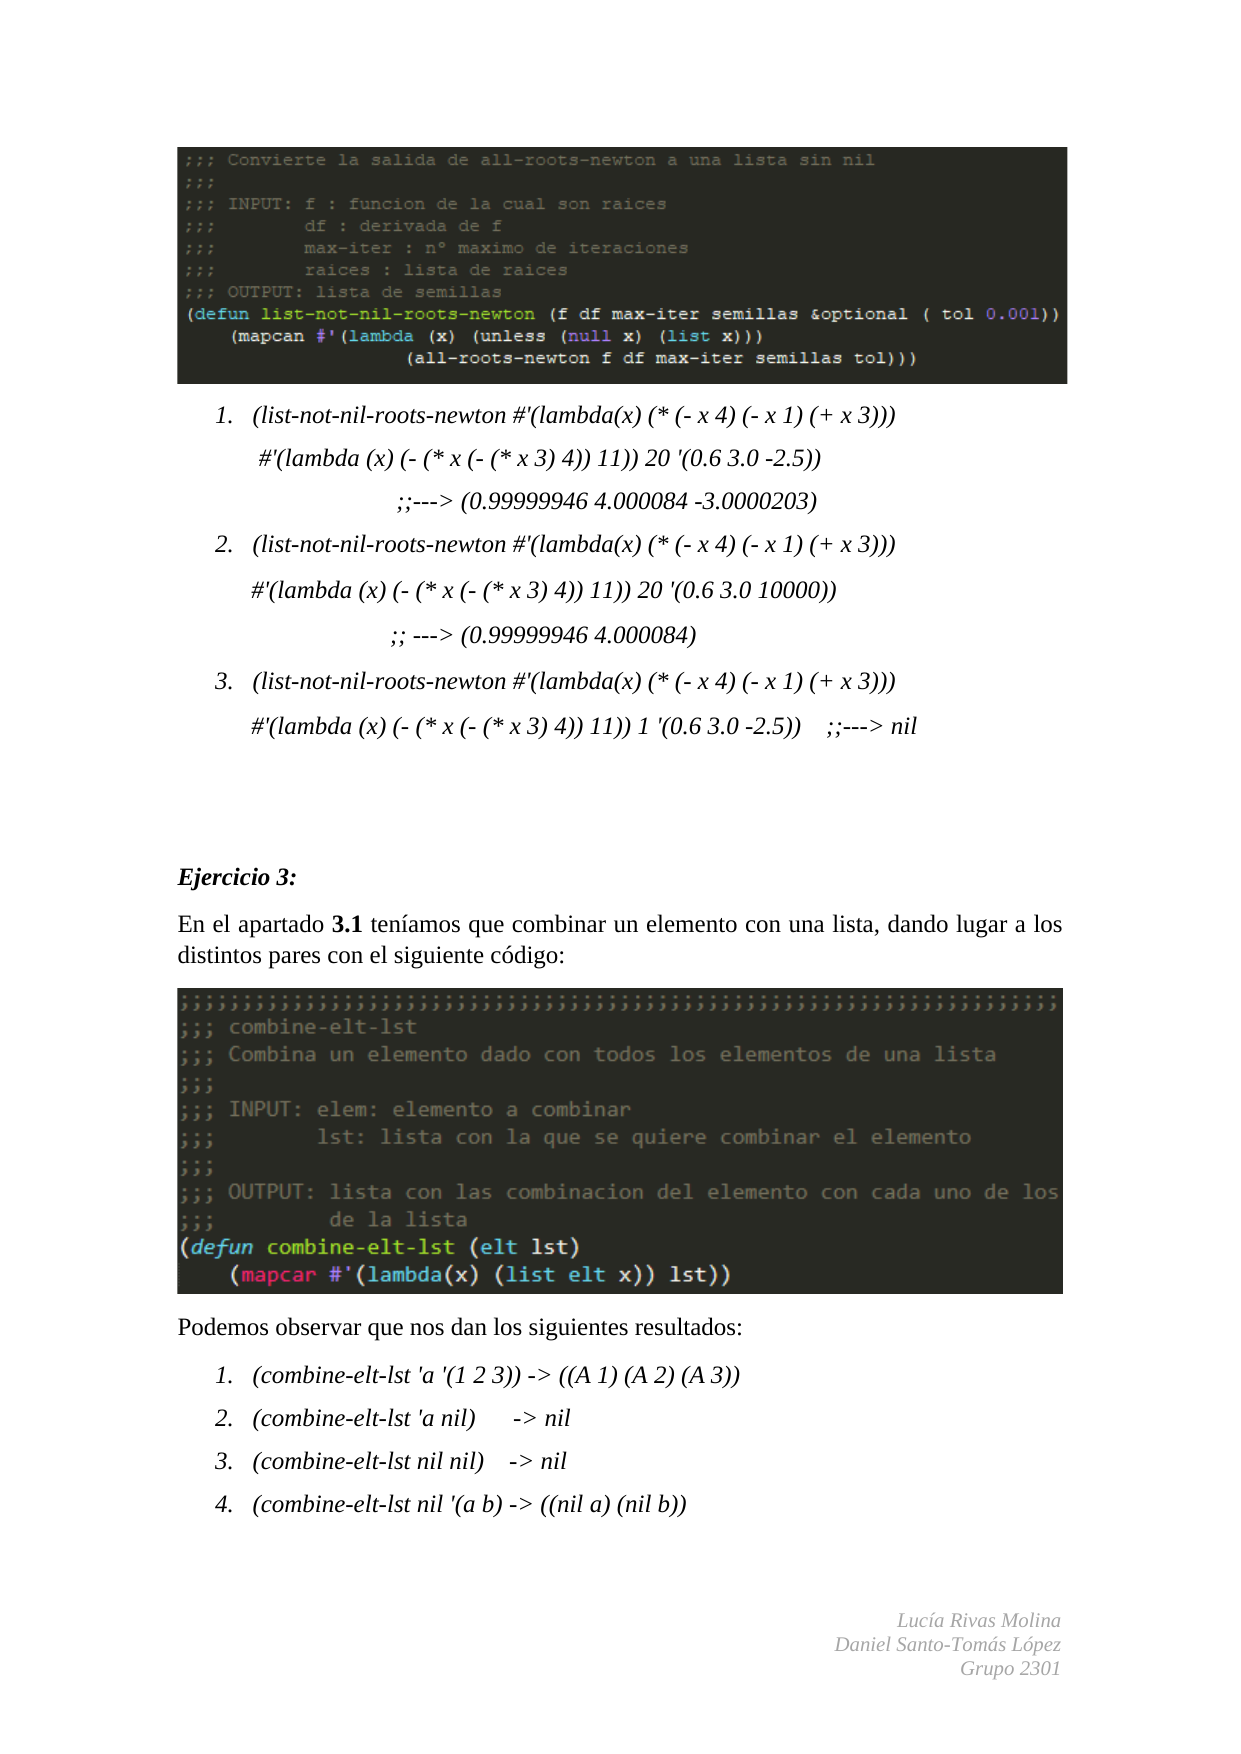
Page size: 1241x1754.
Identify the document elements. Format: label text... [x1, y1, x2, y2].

text Podemos observar que nos dan los siguientes resultados: [177, 1312, 1063, 1341]
list ;;---> (0.99999946 4.000084 -3.0000203) [252, 486, 1063, 515]
text En el apartado 3.1 teníamos que combinar un elemento con una lista, dando lugar a los distintos pares con el siguiente código: [177, 909, 1063, 969]
picture [177, 988, 1063, 1294]
text #'(lambda (x) (- (* x (- (* x 3) 4)) 11)) 20 '(0.6 3.0 10000)) [215, 575, 1063, 604]
list (combine-elt-lst 'a '(1 2 3)) -> ((A 1) (A 2) (A 3)) [215, 1360, 1063, 1388]
list (list-not-nil-roots-newton #'(lambda(x) (* (- x 4) (- x 1) (+ x 3))) [215, 400, 1063, 429]
list (combine-elt-lst nil '(a b) -> ((nil a) (nil b)) [215, 1489, 1063, 1518]
list #'(lambda (x) (- (* x (- (* x 3) 4)) 11)) 20 '(0.6 3.0 -2.5)) [252, 443, 1063, 472]
list (combine-elt-lst nil nil) -> nil [215, 1446, 1063, 1475]
text ;; ---> (0.99999946 4.000084) [215, 620, 1063, 649]
text #'(lambda (x) (- (* x (- (* x 3) 4)) 11)) 1 '(0.6 3.0 -2.5)) ;;---> nil [215, 711, 1063, 740]
text Ejercicio 3: [177, 862, 1063, 891]
list (list-not-nil-roots-newton #'(lambda(x) (* (- x 4) (- x 1) (+ x 3))) [215, 529, 1063, 558]
list (list-not-nil-roots-newton #'(lambda(x) (* (- x 4) (- x 1) (+ x 3))) [215, 666, 1063, 694]
list (combine-elt-lst 'a nil) -> nil [215, 1403, 1063, 1432]
picture [177, 147, 1068, 384]
